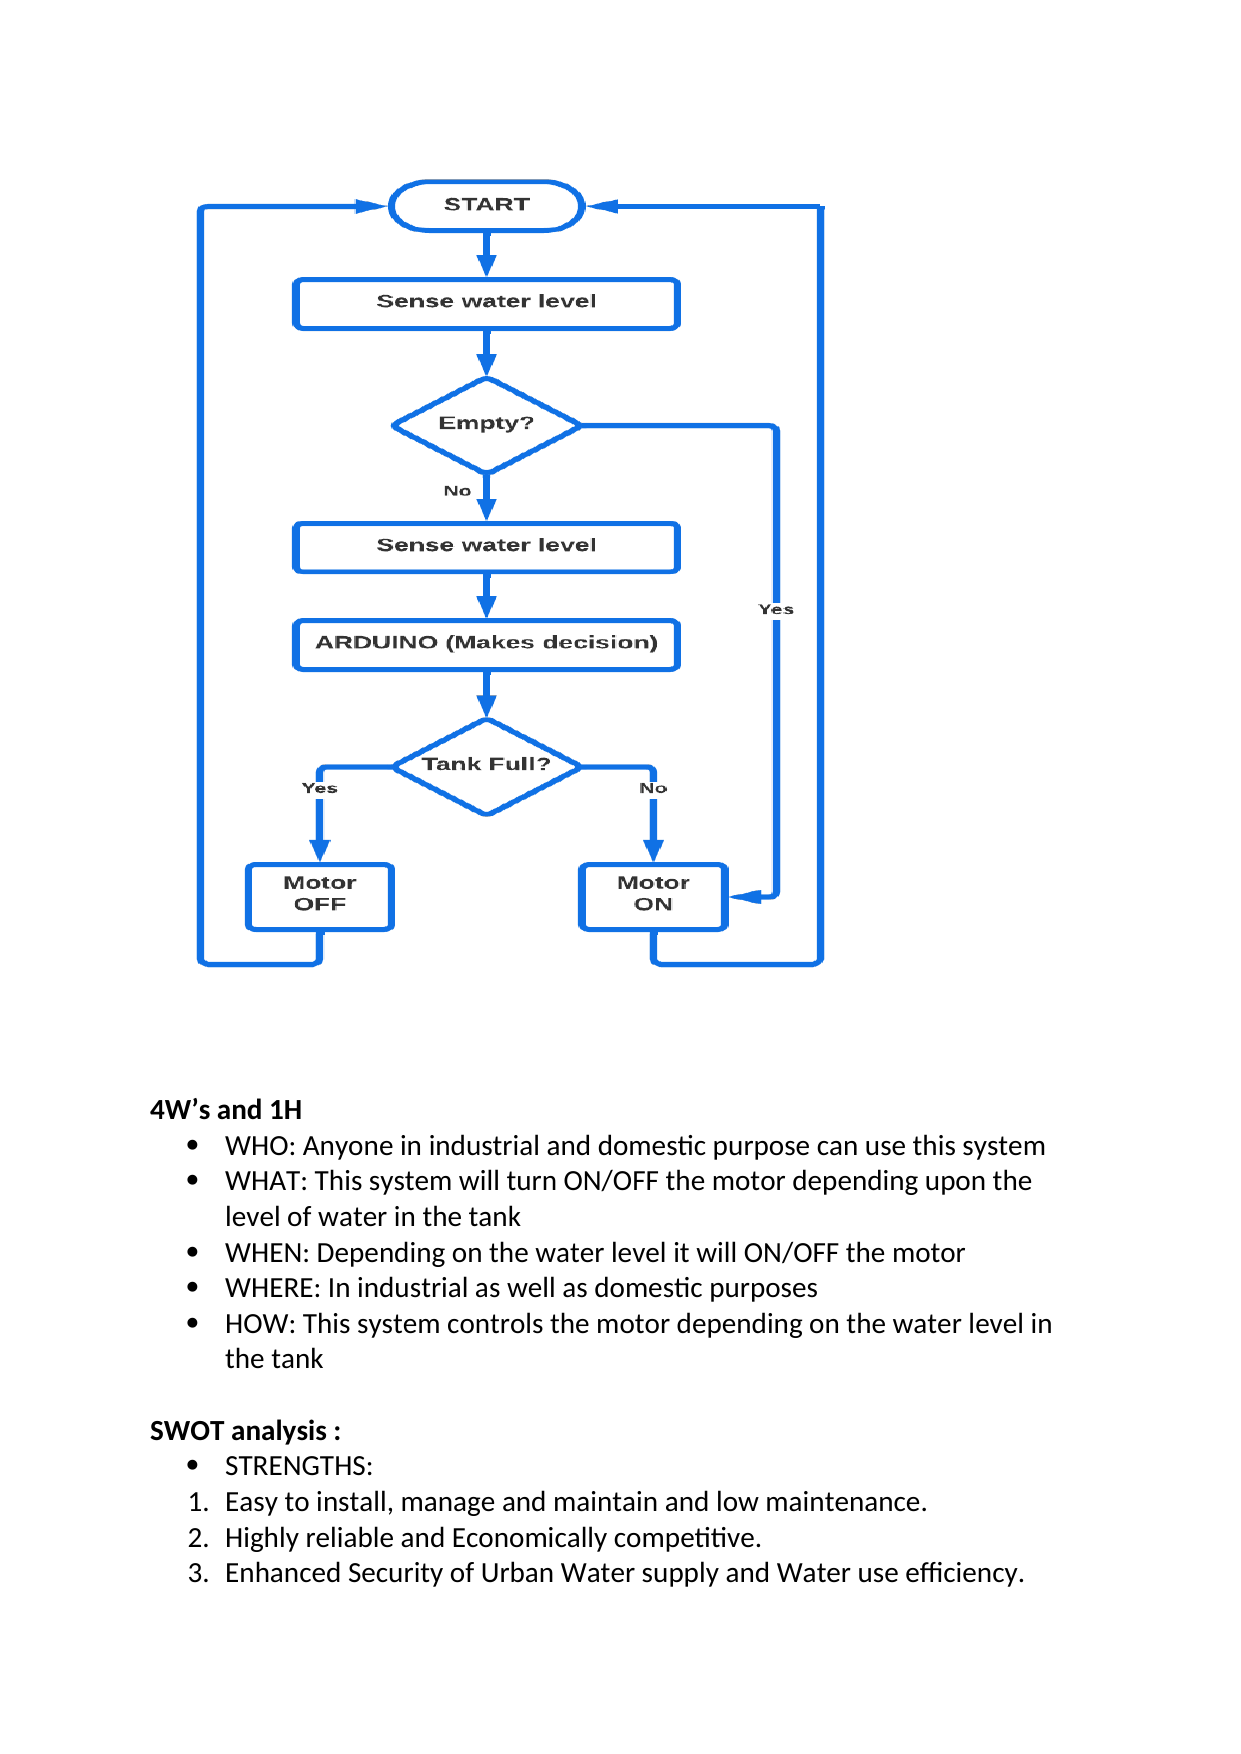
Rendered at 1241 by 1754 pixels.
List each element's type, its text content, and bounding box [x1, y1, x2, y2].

list HOW: This system controls the motor depending on the water level in the tank [187, 1305, 1090, 1376]
list WHEN: Depending on the water level it will ON/OFF the motor [187, 1234, 1090, 1269]
list Easy to install, manage and maintain and low maintenance. [187, 1483, 1090, 1519]
list WHAT: This system will turn ON/OFF the motor depending upon the level of water in the tank [187, 1162, 1090, 1234]
list WHERE: In industrial as well as domestic purposes [187, 1269, 1090, 1305]
text 4W’s and 1H [150, 1091, 1090, 1127]
text SWOT analysis : [150, 1412, 1090, 1447]
picture [150, 150, 872, 999]
list Enhanced Security of Urban Water supply and Water use efficiency. [187, 1554, 1090, 1590]
list WHO: Anyone in industrial and domestic purpose can use this system [187, 1127, 1090, 1162]
list Highly reliable and Economically competitive. [187, 1519, 1090, 1554]
list STRENGTHS: [187, 1447, 1090, 1483]
